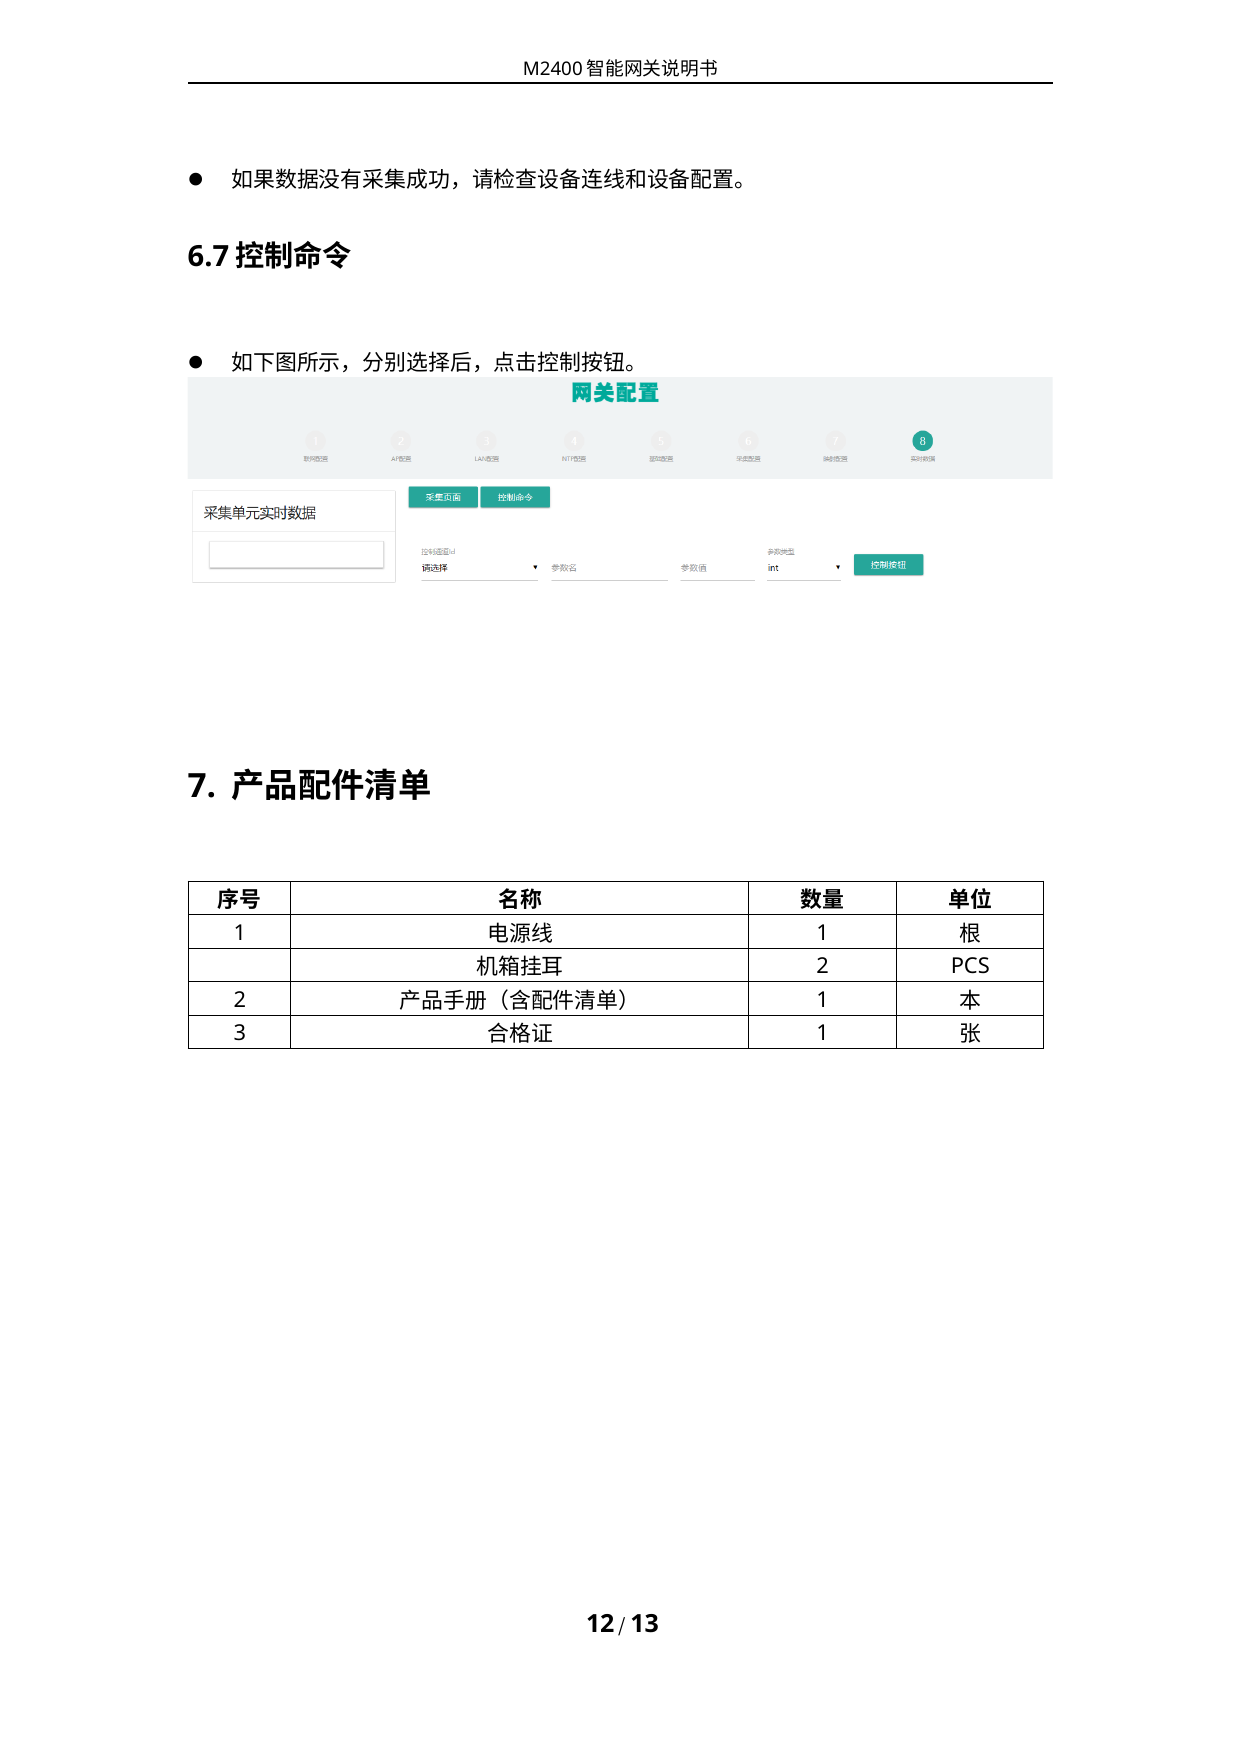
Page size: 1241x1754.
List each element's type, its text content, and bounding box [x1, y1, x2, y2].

subtitle 6.7控制命令 [187, 222, 1053, 287]
table_cell 张 [897, 1016, 1043, 1048]
table_cell 1 [749, 1016, 896, 1048]
list 如果数据没有采集成功，请检查设备连线和设备配置。 [187, 162, 1053, 194]
table_header 单位 [897, 882, 1043, 914]
subtitle 产品配件清单 [187, 751, 1053, 816]
list 如下图所示，分别选择后，点击控制按钮。 [187, 344, 1053, 377]
table_cell 2 [189, 982, 290, 1015]
table_cell 根 [897, 915, 1043, 948]
picture [187, 377, 1053, 721]
table_cell 本 [897, 982, 1043, 1015]
table_cell 1 [189, 915, 290, 948]
table_cell [189, 949, 290, 981]
table_header 序号 [189, 882, 290, 914]
table_cell 机箱挂耳 [291, 949, 748, 981]
table_cell 3 [189, 1016, 290, 1048]
table_header 数量 [749, 882, 896, 914]
table_cell 电源线 [291, 915, 748, 948]
table_cell PCS [897, 949, 1043, 981]
table_cell 产品手册（含配件清单） [291, 982, 748, 1015]
table_cell 1 [749, 982, 896, 1015]
table_cell 2 [749, 949, 896, 981]
table_cell 1 [749, 915, 896, 948]
table_header 名称 [291, 882, 748, 914]
table_cell 合格证 [291, 1016, 748, 1048]
